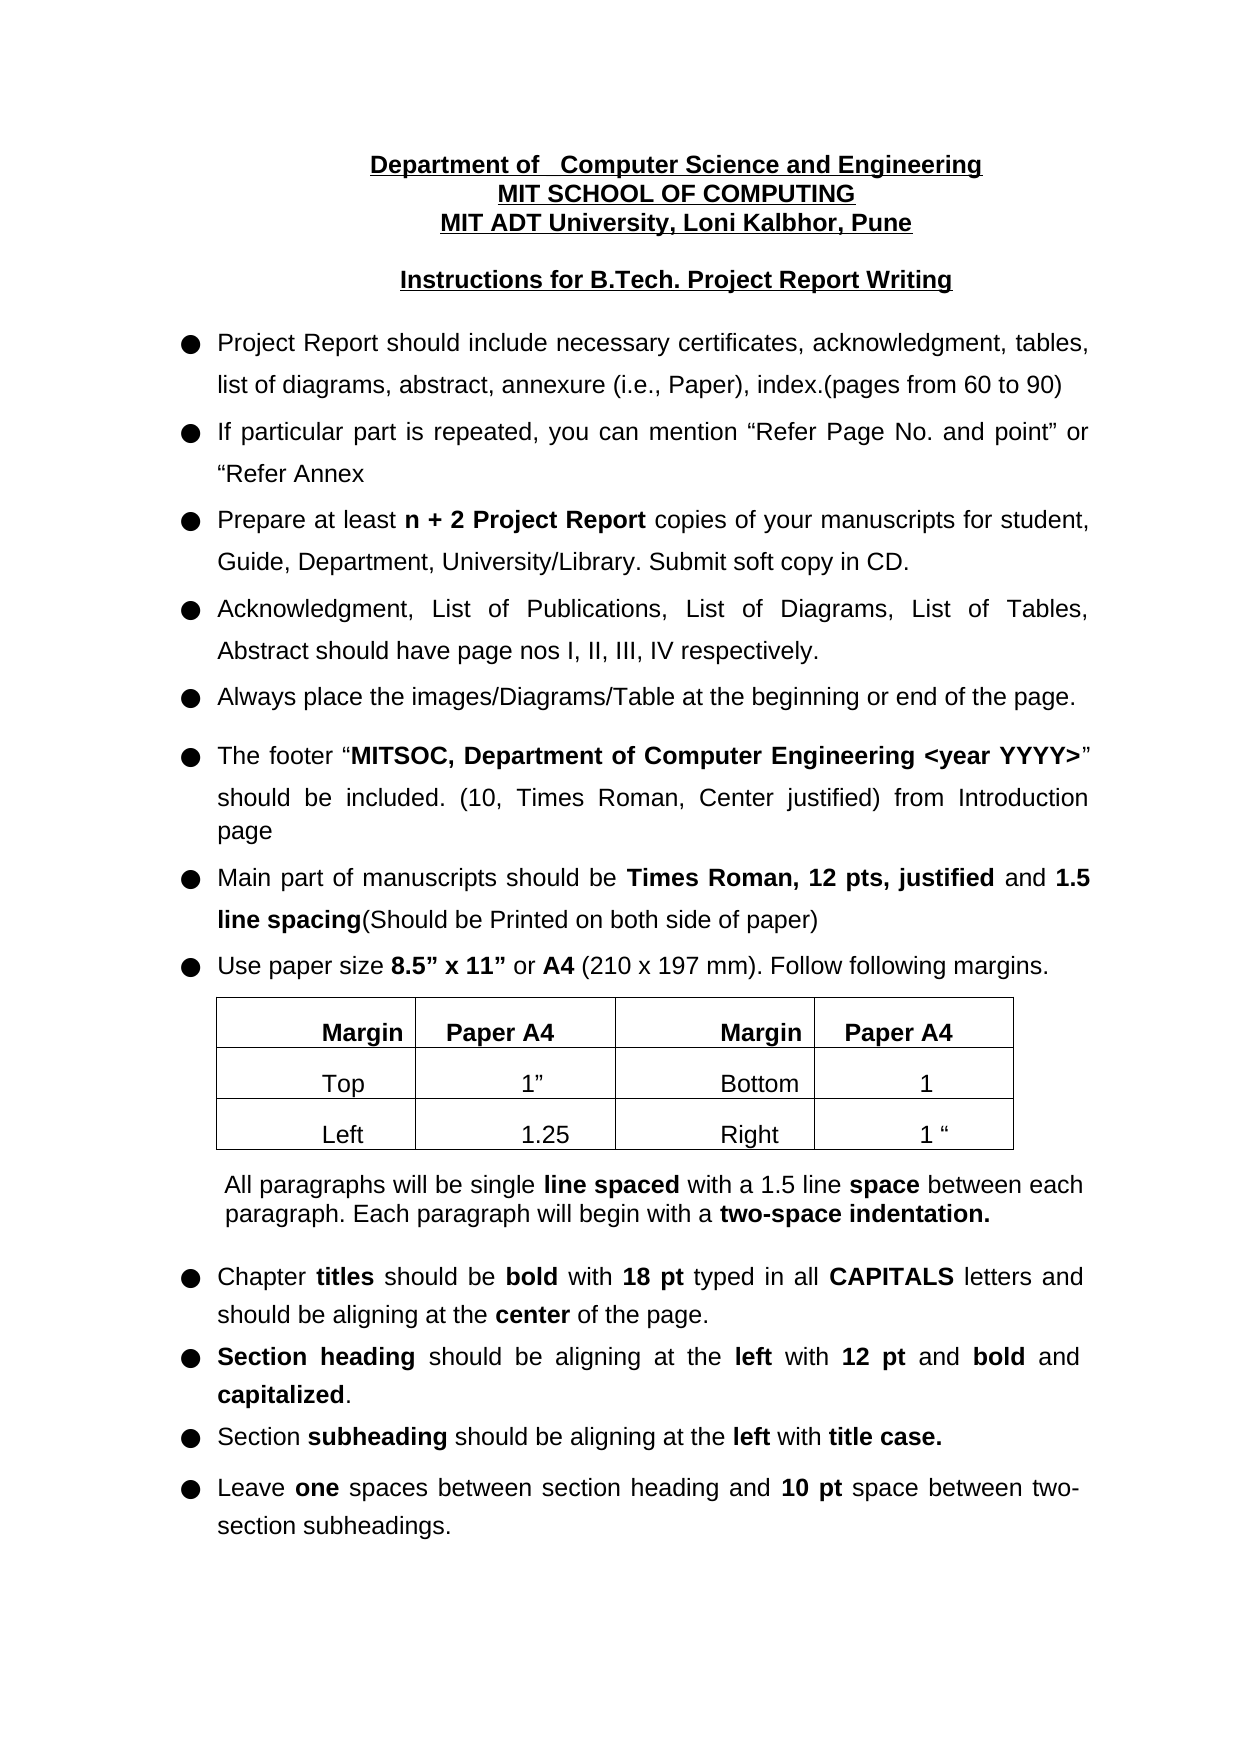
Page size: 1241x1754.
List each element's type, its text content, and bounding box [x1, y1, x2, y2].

text Department of _Computer Science and Engineering [187, 150, 1090, 179]
text Instructions for B.Tech. Project Report Writing [187, 265, 1090, 294]
table_header Margin [217, 998, 415, 1047]
list Main part of manuscripts should be Times Roman, 12 pts, justified and 1.5 line spacing(Should be Printed on both side of paper) [179, 849, 1090, 933]
table_cell Top [217, 1048, 415, 1098]
table_cell 1” [416, 1048, 615, 1098]
list The footer “MITSOC, Department of Computer Engineering <year YYYY>” should be included. (10, Times Roman, Center justified) from Introduction page [179, 728, 1090, 845]
list Use paper size 8.5” x 11” or A4 (210 x 197 mm). Follow following margins. [179, 938, 1090, 989]
table_cell 1 [815, 1048, 1013, 1098]
table_header Paper A4 [815, 998, 1013, 1047]
table_header Margin [616, 998, 814, 1047]
list Chapter titles should be bold with 18 pt typed in all CAPITALS letters and should be aligning at the center of the page. [179, 1249, 1084, 1329]
text All paragraphs will be single line spaced with a 1.5 line space between each paragraph. Each paragraph will begin with a two-space indentation. [187, 1170, 1084, 1228]
list Prepare at least n + 2 Project Report copies of your manuscripts for student, Guide, Department, University/Library. Submit soft copy in CD. [179, 492, 1090, 576]
table_cell 1 “ [815, 1099, 1013, 1148]
list Section heading should be aligning at the left with 12 pt and bold and capitalized. [179, 1329, 1080, 1409]
text MIT SCHOOL OF COMPUTING [187, 179, 1090, 207]
table_cell Right [616, 1099, 814, 1148]
list Project Report should include necessary certificates, acknowledgment, tables, list of diagrams, abstract, annexure (i.e., Paper), index.(pages from 60 to 90) [179, 314, 1090, 399]
list Acknowledgment, List of Publications, List of Diagrams, List of Tables, Abstract should have page nos I, II, III, IV respectively. [179, 580, 1090, 664]
table_cell 1.25 [416, 1099, 615, 1148]
table_cell Bottom [616, 1048, 814, 1098]
text MIT ADT University, Loni Kalbhor, Pune [187, 207, 1090, 236]
list Leave one spaces between section heading and 10 pt space between two-section subheadings. [179, 1460, 1080, 1540]
list Always place the images/Diagrams/Table at the beginning or end of the page. [179, 669, 1090, 720]
list Section subheading should be aligning at the left with title case. [179, 1409, 1080, 1460]
table_header Paper A4 [416, 998, 615, 1047]
list If particular part is repeated, you can mention “Refer Page No. and point” or “Refer Annex [179, 403, 1090, 487]
table_cell Left [217, 1099, 415, 1148]
